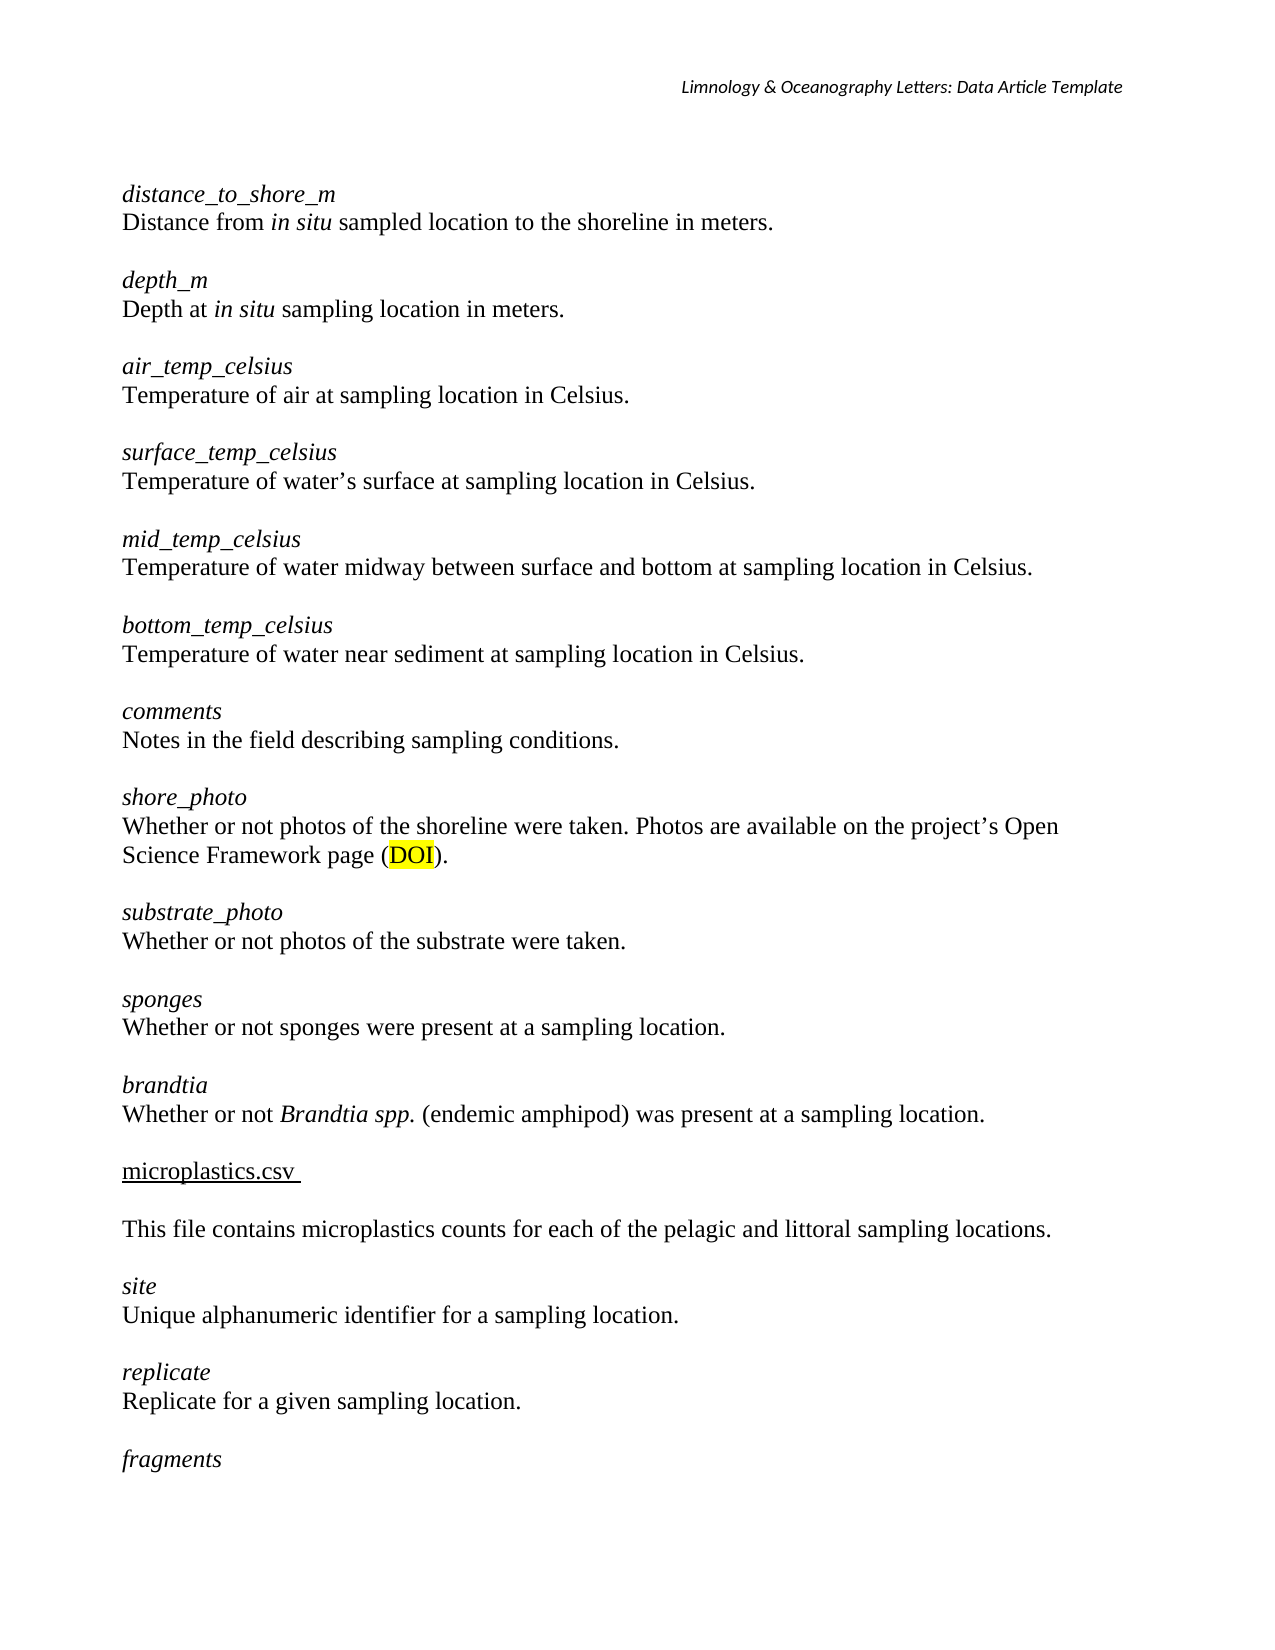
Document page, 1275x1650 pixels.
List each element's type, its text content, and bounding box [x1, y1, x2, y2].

text Notes in the field describing sampling conditions. [122, 725, 1125, 754]
text Temperature of water near sediment at sampling location in Celsius. [122, 639, 1125, 667]
text mid_temp_celsius [122, 524, 1125, 552]
text distance_to_shore_m [122, 179, 1125, 207]
text This file contains microplastics counts for each of the pelagic and littoral sampling locations. [122, 1214, 1125, 1242]
text comments [122, 696, 1125, 725]
text Temperature of water’s surface at sampling location in Celsius. [122, 466, 1125, 495]
text Whether or not sponges were present at a sampling location. [122, 1012, 1125, 1041]
text brandtia [122, 1070, 1125, 1099]
text Temperature of air at sampling location in Celsius. [122, 380, 1125, 409]
text surface_temp_celsius [122, 437, 1125, 466]
text Depth at in situ sampling location in meters. [122, 294, 1125, 322]
text replicate [122, 1357, 1125, 1386]
text Temperature of water midway between surface and bottom at sampling location in Celsius. [122, 552, 1125, 581]
text site [122, 1271, 1125, 1300]
text Distance from in situ sampled location to the shoreline in meters. [122, 207, 1125, 236]
text Whether or not Brandtia spp. (endemic amphipod) was present at a sampling location. [122, 1099, 1125, 1127]
text Unique alphanumeric identifier for a sampling location. [122, 1300, 1125, 1329]
text sponges [122, 984, 1125, 1012]
text depth_m [122, 265, 1125, 294]
text Replicate for a given sampling location. [122, 1386, 1125, 1415]
text microplastics.csv [122, 1156, 1125, 1185]
text substrate_photo [122, 897, 1125, 926]
text shore_photo [122, 782, 1125, 811]
text air_temp_celsius [122, 351, 1125, 380]
text Whether or not photos of the substrate were taken. [122, 926, 1125, 955]
text bottom_temp_celsius [122, 610, 1125, 639]
text Whether or not photos of the shoreline were taken. Photos are available on the project’s Open Science Framework page (DOI). [122, 811, 1125, 869]
text fragments [122, 1444, 1125, 1472]
